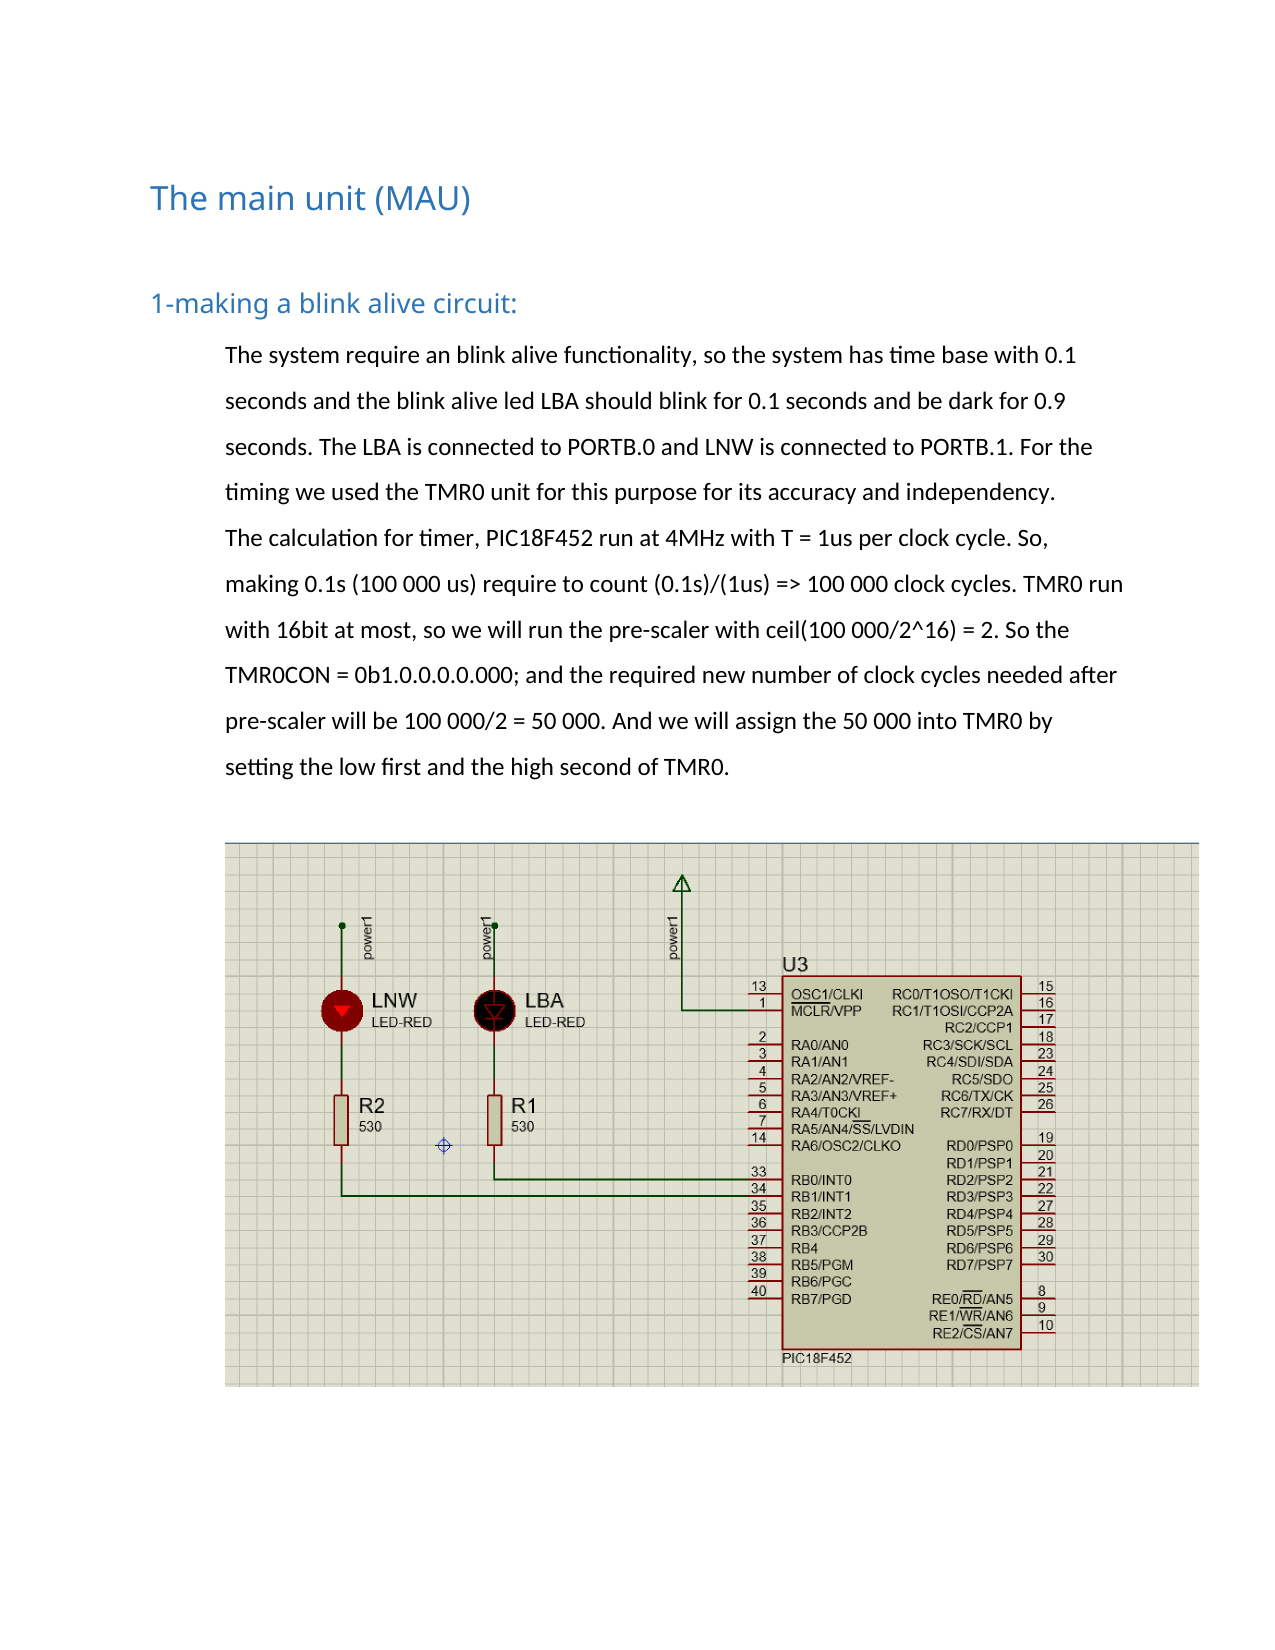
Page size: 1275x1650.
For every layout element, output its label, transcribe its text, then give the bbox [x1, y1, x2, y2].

subtitle The main unit (MAU) [150, 175, 1125, 220]
picture [225, 842, 1200, 1387]
subtitle 1-making a blink alive circuit: [150, 284, 1125, 321]
text The calculation for timer, PIC18F452 run at 4MHz with T = 1us per clock cycle. So, making 0.1s (100 000 us) require to count (0.1s)/(1us) => 100 000 clock cycles. TMR0 run with 16bit at most, so we will run the pre-scaler with ceil(100 000/2^16) = 2. So the TMR0CON = 0b1.0.0.0.0.000; and the required new number of clock cycles needed after pre-scaler will be 100 000/2 = 50 000. And we will assign the 50 000 into TMR0 by setting the low first and the high second of TMR0. [225, 522, 1125, 781]
text The system require an blink alive functionality, so the system has time base with 0.1 seconds and the blink alive led LBA should blink for 0.1 seconds and be dark for 0.9 seconds. The LBA is connected to PORTB.0 and LNW is connected to PORTB.1. For the timing we used the TMR0 unit for this purpose for its accuracy and independency. [225, 339, 1125, 507]
